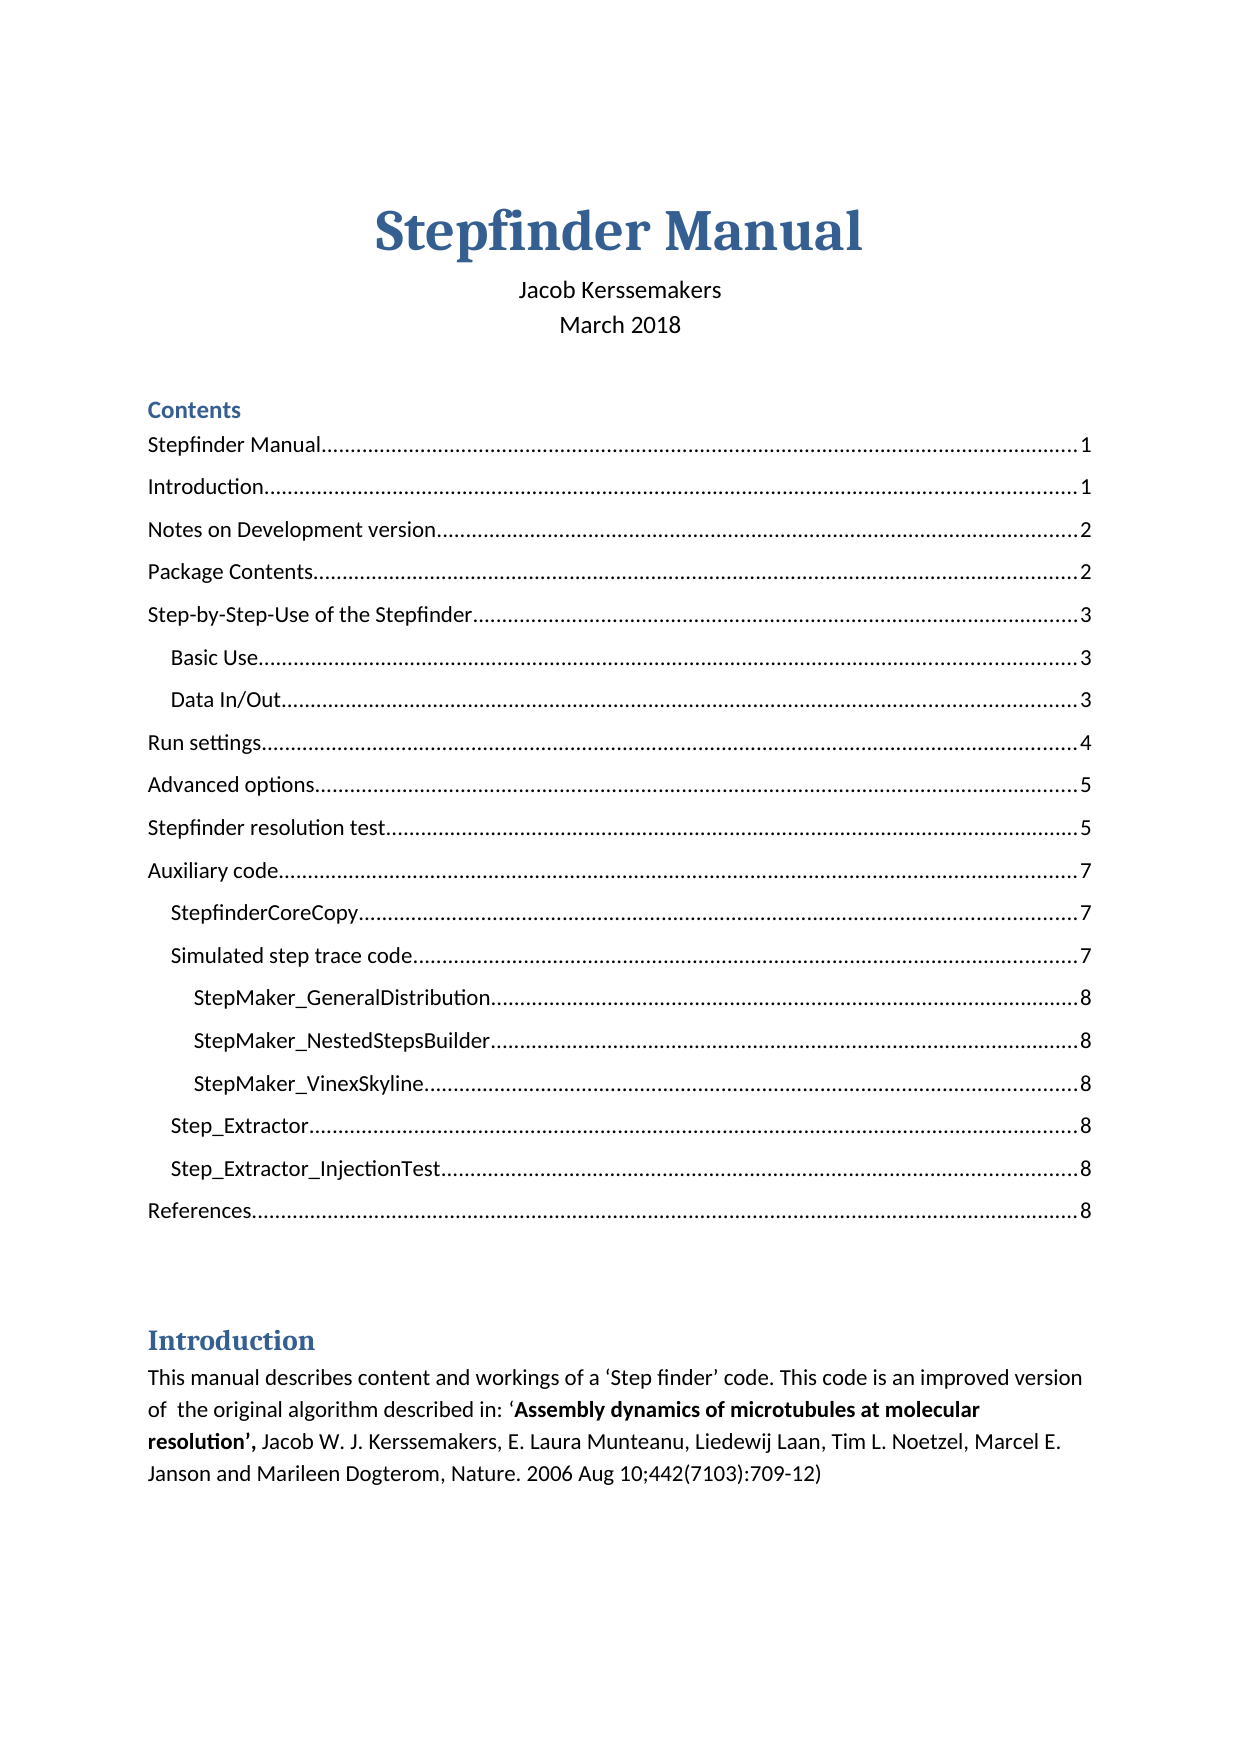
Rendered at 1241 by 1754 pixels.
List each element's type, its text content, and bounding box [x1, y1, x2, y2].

text March 2018 [148, 310, 1093, 340]
text Jacob Kerssemakers [148, 275, 1093, 305]
text This manual describes content and workings of a ‘Step finder’ code. This code is an improved version of the original algorithm described in: ‘Assembly dynamics of microtubules at molecular resolution’, Jacob W. J. Kerssemakers, E. Laura Munteanu, Liedewij Laan, Tim L. Noetzel, Marcel E. Janson and Marileen Dogterom, Nature. 2006 Aug 10;442(7103):709-12) [148, 1363, 1093, 1487]
subtitle Introduction [148, 1324, 1093, 1358]
subtitle Stepfinder Manual [148, 198, 1093, 265]
